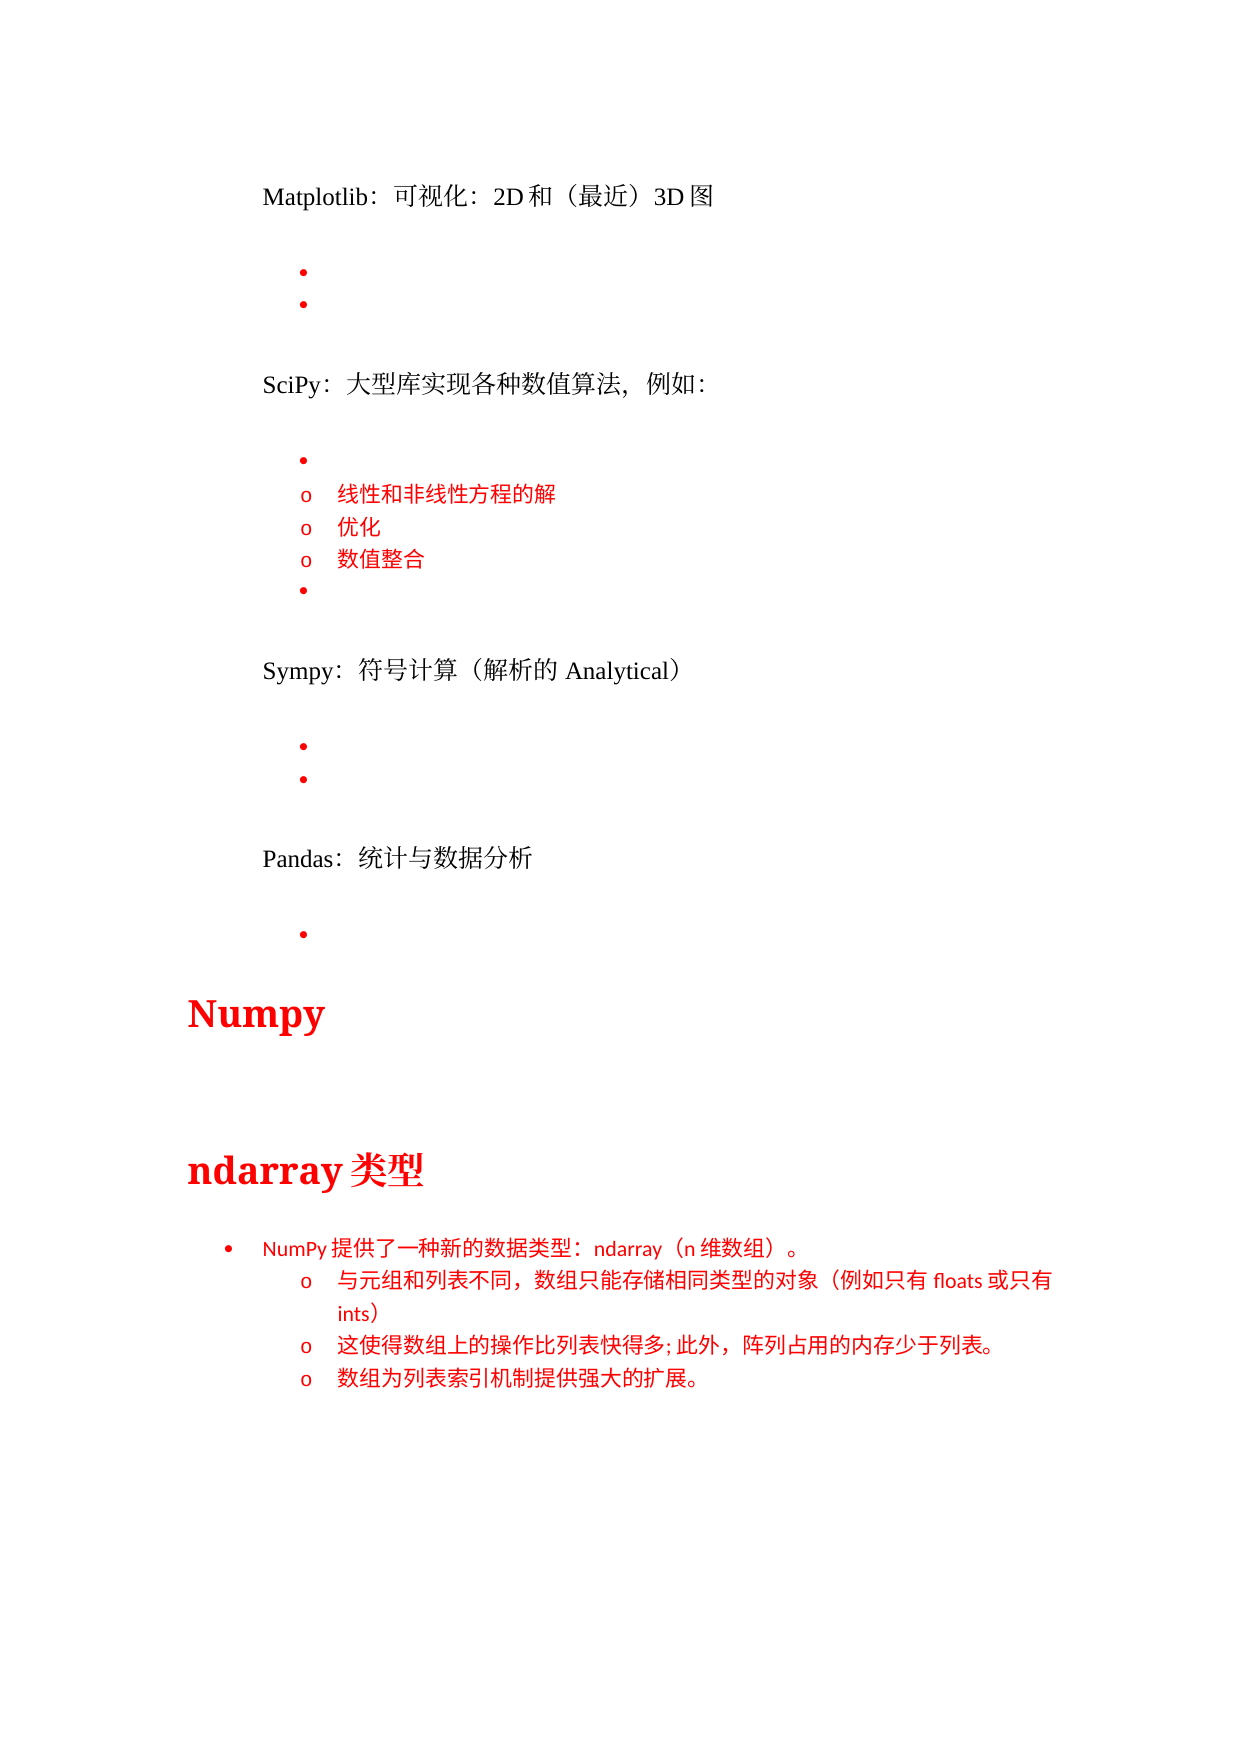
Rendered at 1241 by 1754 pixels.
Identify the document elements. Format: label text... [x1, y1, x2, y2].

list 线性和非线性方程的解 [300, 477, 1053, 509]
list NumPy提供了一种新的数据类型：ndarray（n维数组）。 [225, 1230, 1053, 1263]
subtitle Numpy [187, 980, 1053, 1045]
subtitle ndarray类型 [187, 1136, 1053, 1201]
list 优化 [300, 509, 1053, 542]
list 与元组和列表不同，数组只能存储相同类型的对象（例如只有floats或只有ints） [300, 1263, 1053, 1328]
list 这使得数组上的操作比列表快得多; 此外，阵列占用的内存少于列表。 [300, 1328, 1053, 1360]
text Sympy：符号计算（解析的 Analytical） [262, 636, 1053, 701]
text SciPy：大型库实现各种数值算法，例如： [262, 350, 1053, 415]
list 数组为列表索引机制提供强大的扩展。 [300, 1360, 1053, 1393]
list 数值整合 [300, 542, 1053, 574]
text Pandas：统计与数据分析 [262, 824, 1053, 889]
text Matplotlib：可视化：2D和（最近）3D图 [262, 162, 1053, 227]
